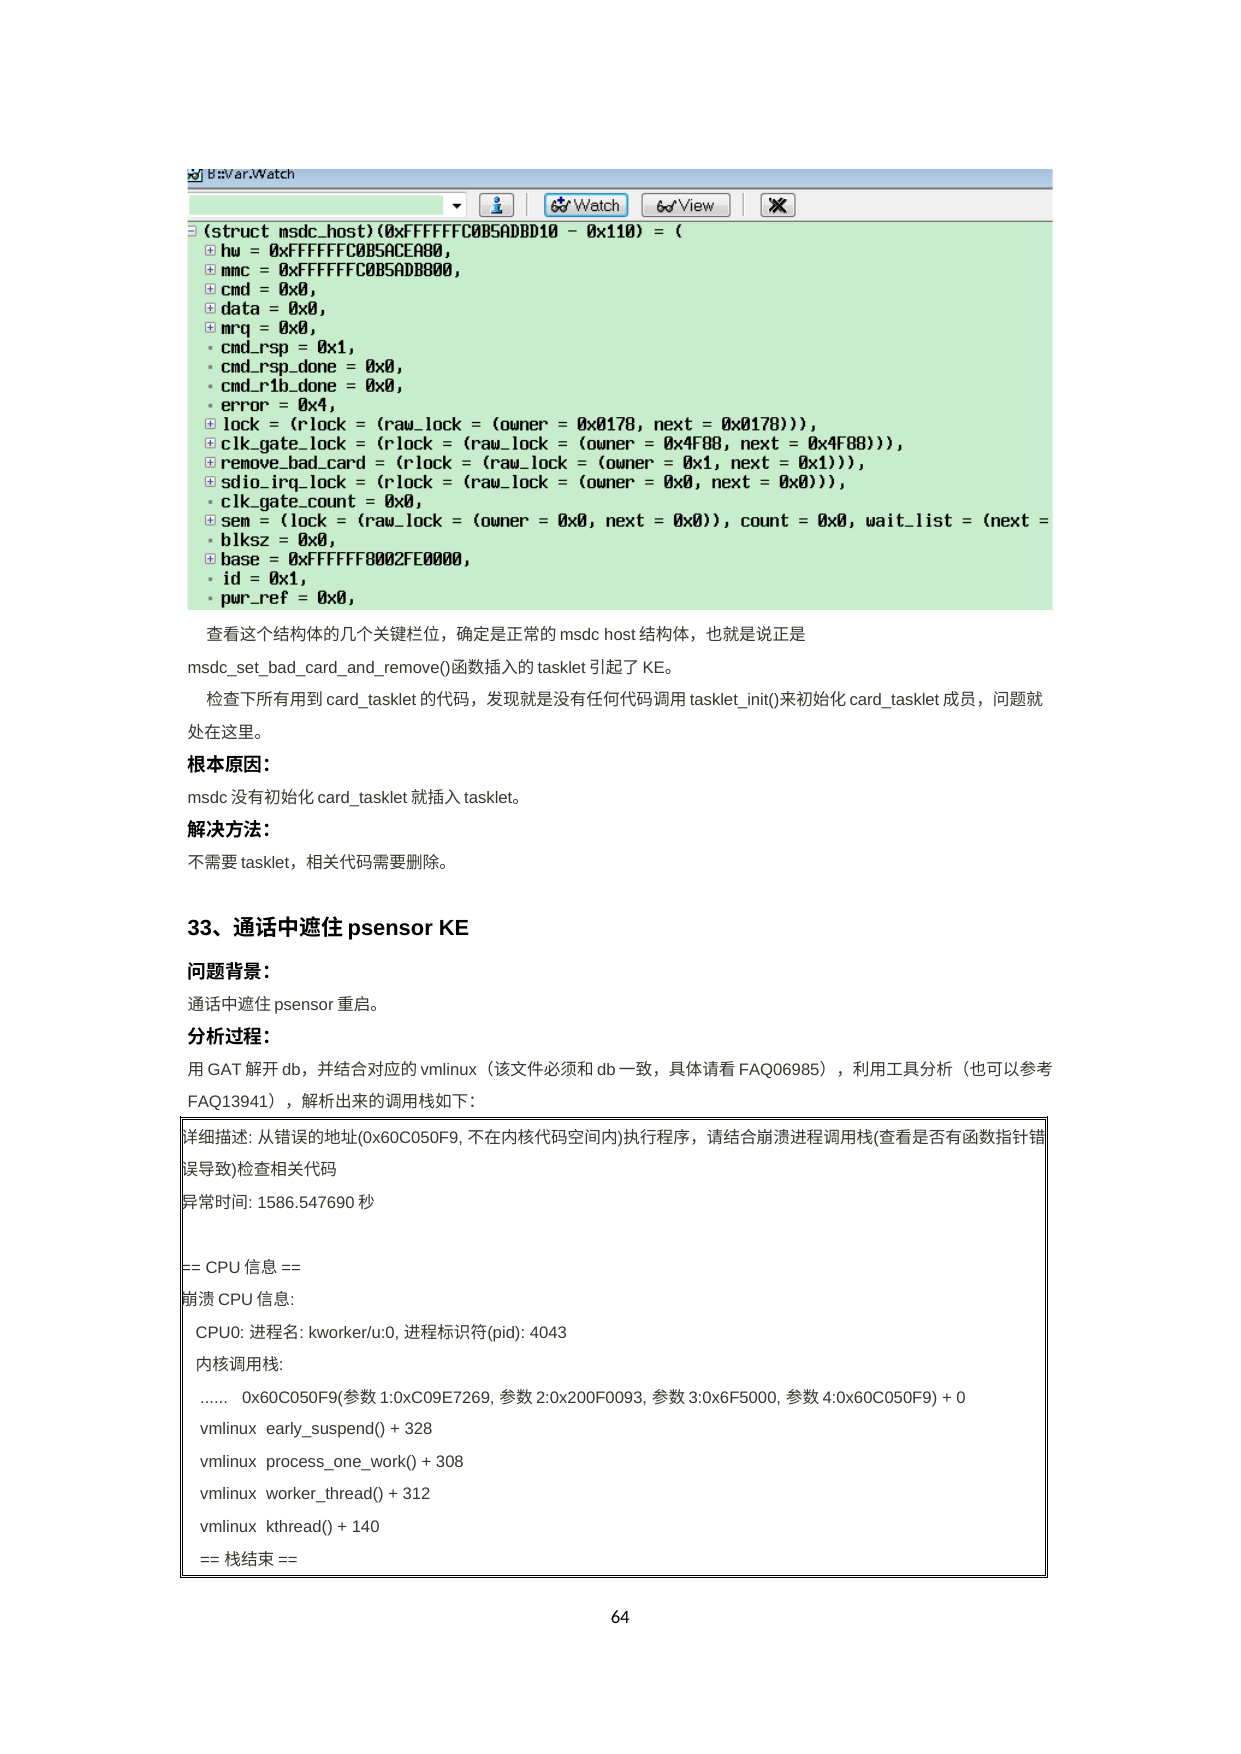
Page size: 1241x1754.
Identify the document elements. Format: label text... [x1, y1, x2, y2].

text 解决方法： [187, 812, 1053, 844]
text 问题背景： [187, 954, 1053, 986]
text 通话中遮住psensor重启。 [187, 986, 1053, 1019]
text msdc没有初始化card_tasklet就插入tasklet。 [187, 779, 1053, 812]
table_header 详细描述: 从错误的地址(0x60C050F9, 不在内核代码空间内)执行程序，请结合崩溃进程调用栈(查看是否有函数指针错误导致)检查相关代码 异常时间: 1586.547690秒 == CPU信息 == 崩溃CPU信息: CPU0: 进程名: kworker/u:0, 进程标识符(pid): 4043 内核调用栈: ...... 0x60C050F9(参数1:0xC09E7269, 参数2:0x200F0093, 参数3:0x6F5000, 参数4:0x60C050F9) + 0 vmlinux early_suspend() + 328 vmlinux process_one_work() + 308 vmlinux worker_thread() + 312 vmlinux kthread() + 140 == 栈结束 == [183, 1120, 1045, 1575]
text 不需要tasklet，相关代码需要删除。 [187, 844, 1053, 877]
text 分析过程： [187, 1019, 1053, 1051]
text 33、通话中遮住psensor KE [187, 909, 1053, 942]
text 检查下所有用到card_tasklet的代码，发现就是没有任何代码调用tasklet_init()来初始化card_tasklet成员，问题就处在这里。 [187, 682, 1053, 747]
picture [187, 169, 1053, 610]
text 根本原因： [187, 747, 1053, 779]
text 查看这个结构体的几个关键栏位，确定是正常的msdc host结构体，也就是说正是msdc_set_bad_card_and_remove()函数插入的tasklet引起了KE。 [187, 617, 1053, 682]
text 用GAT解开db，并结合对应的vmlinux（该文件必须和db一致，具体请看FAQ06985），利用工具分析（也可以参考FAQ13941），解析出来的调用栈如下： [187, 1051, 1053, 1116]
